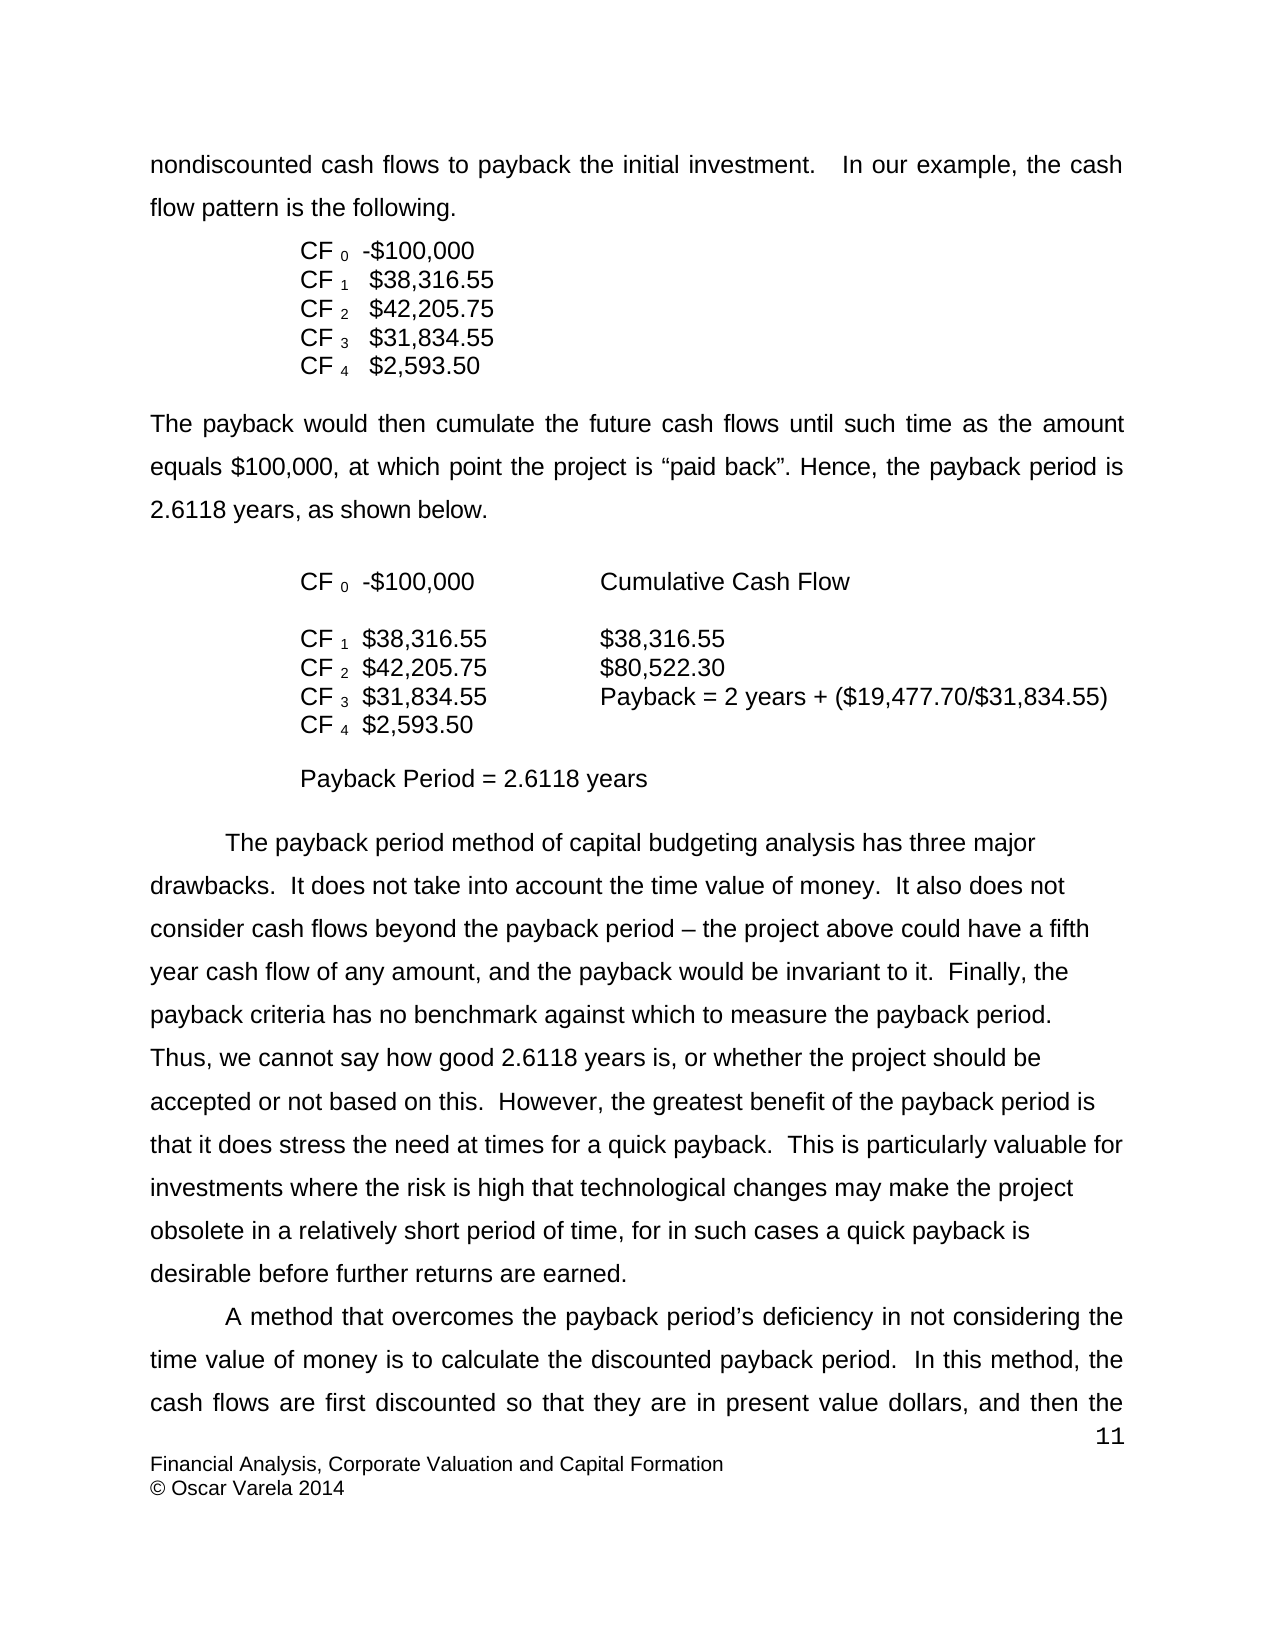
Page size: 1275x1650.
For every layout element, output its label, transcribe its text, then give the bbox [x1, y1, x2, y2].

text CF 4 $2,593.50 [300, 710, 1125, 739]
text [150, 150, 1125, 222]
text CF 2 $42,205.75 [300, 294, 1125, 322]
text CF 0 -$100,000 Cumulative Cash Flow [300, 566, 1125, 595]
text CF 1 $38,316.55 [300, 265, 1125, 294]
subtitle Payback Period = 2.6118 years [225, 764, 1125, 793]
text CF 3 $31,834.55 [300, 322, 1125, 351]
text CF 2 $42,205.75 $80,522.30 [300, 653, 1125, 681]
text CF 4 $2,593.50 [300, 351, 1125, 380]
text The payback period method of capital budgeting analysis has three major drawbacks. It does not take into account the time value of money. It also does not consider cash flows beyond the payback period – the project above could have a fifth year cash flow of any amount, and the payback would be invariant to it. Finally, the payback criteria has no benchmark against which to measure the payback period. Thus, we cannot say how good 2.6118 years is, or whether the project should be accepted or not based on this. However, the greatest benefit of the payback period is that it does stress the need at times for a quick payback. This is particularly valuable for investments where the risk is high that technological changes may make the project obsolete in a relatively short period of time, for in such cases a quick payback is desirable before further returns are earned. [150, 828, 1125, 1288]
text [150, 1302, 1125, 1417]
text CF 0 -$100,000 [300, 236, 1125, 265]
text CF 1 $38,316.55 $38,316.55 [300, 624, 1125, 653]
text CF 3 $31,834.55 Payback = 2 years + ($19,477.70/$31,834.55) [300, 681, 1125, 710]
text The payback would then cumulate the future cash flows until such time as the amount equals $100,000, at which point the project is “paid back”. Hence, the payback period is 2.6118 years, as shown below. [150, 409, 1125, 524]
